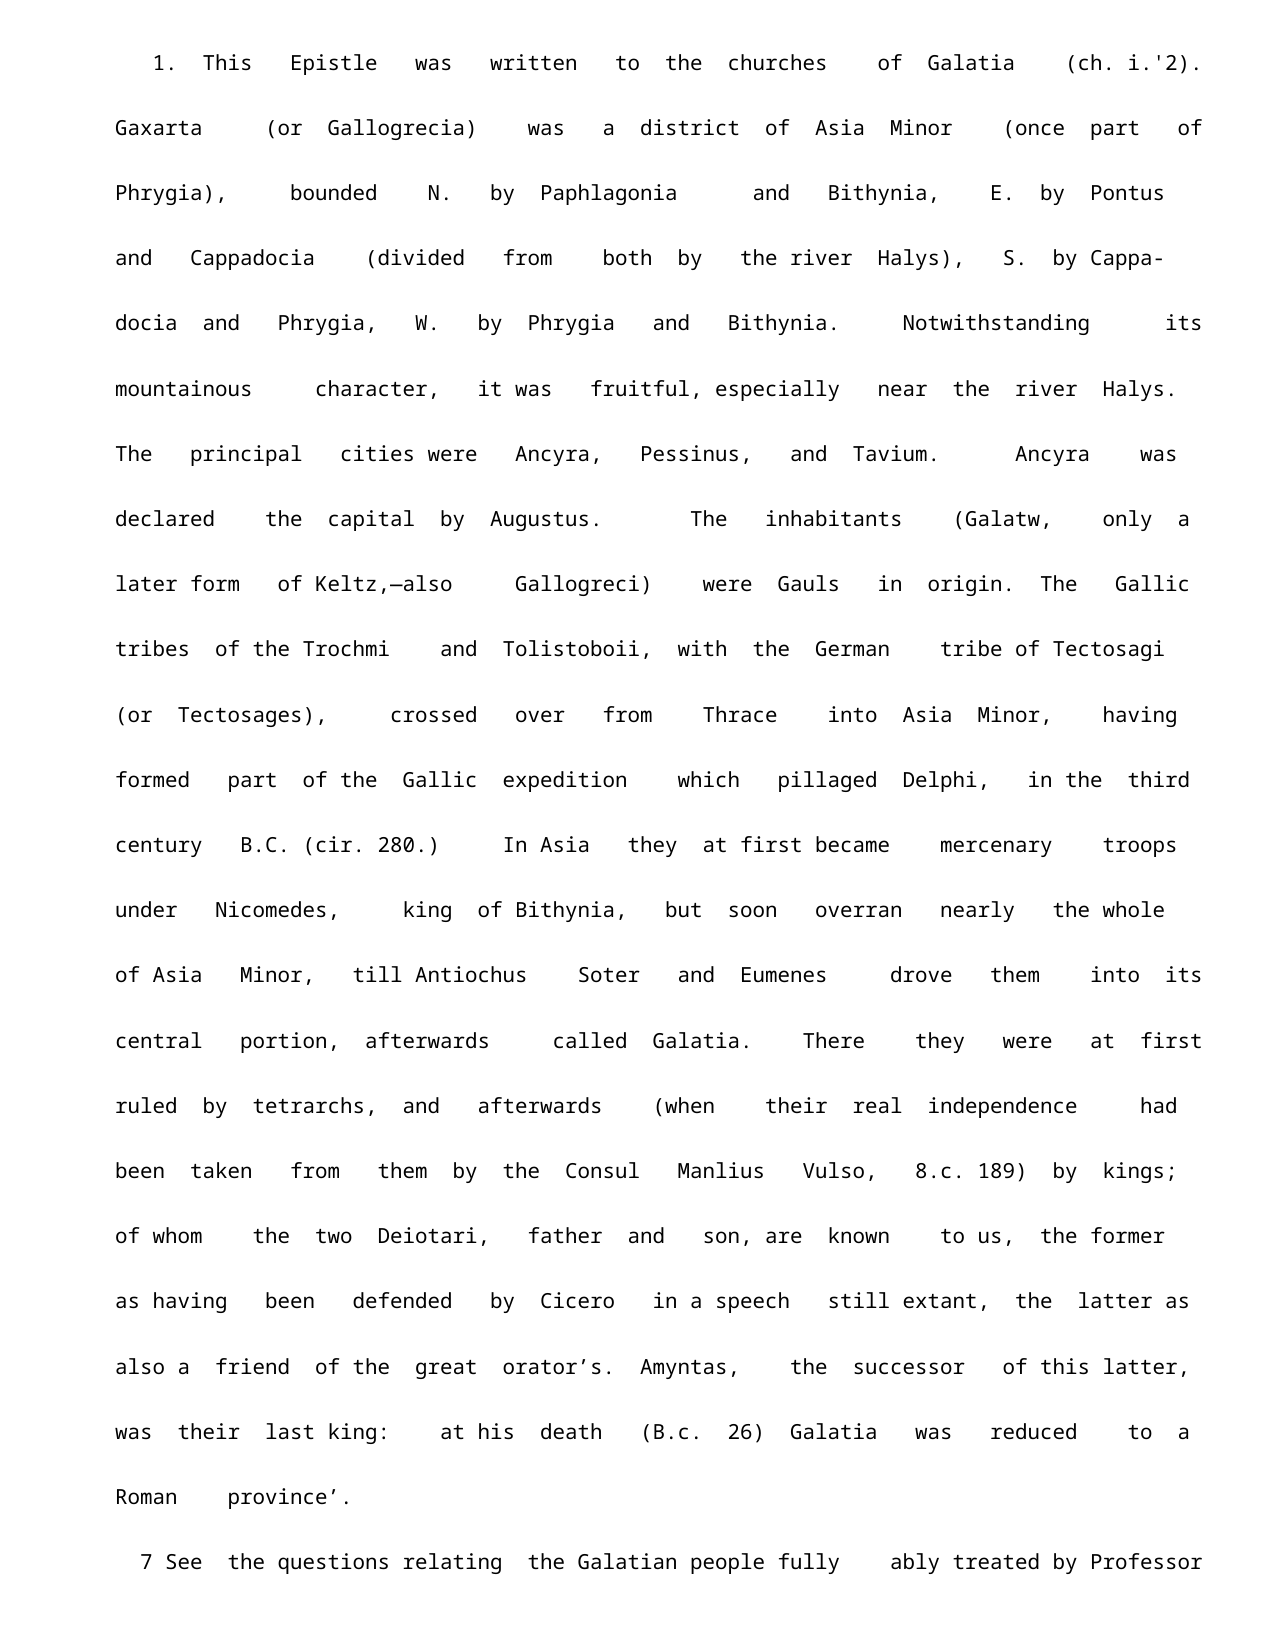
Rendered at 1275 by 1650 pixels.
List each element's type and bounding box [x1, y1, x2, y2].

text [15, 15, 1260, 1608]
